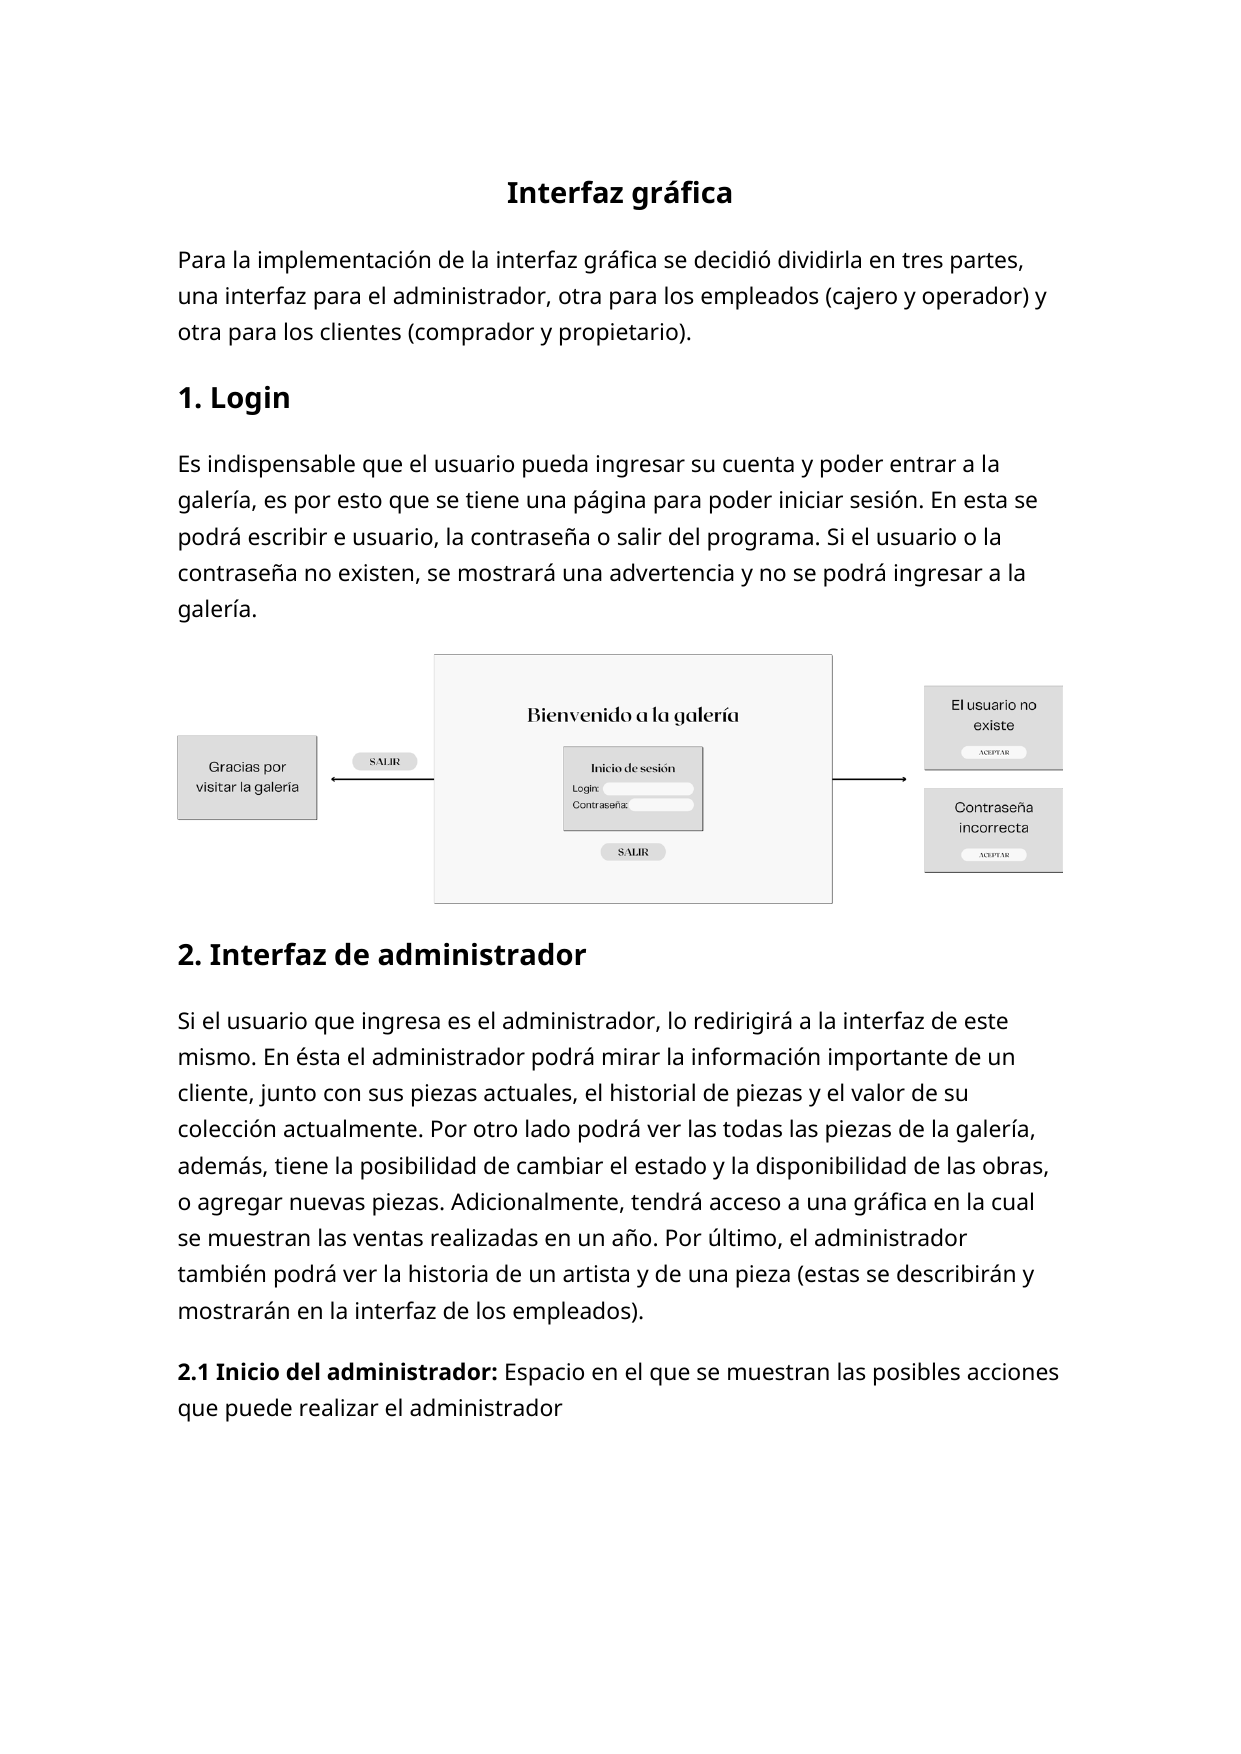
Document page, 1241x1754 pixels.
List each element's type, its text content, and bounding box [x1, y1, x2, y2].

text 2.1 Inicio del administrador: Espacio en el que se muestran las posibles acciones que puede realizar el administrador [177, 1356, 1063, 1423]
text Si el usuario que ingresa es el administrador, lo redirigirá a la interfaz de este mismo. En ésta el administrador podrá mirar la información importante de un cliente, junto con sus piezas actuales, el historial de piezas y el valor de su colección actualmente. Por otro lado podrá ver las todas las piezas de la galería, además, tiene la posibilidad de cambiar el estado y la disponibilidad de las obras, o agregar nuevas piezas. Adicionalmente, tendrá acceso a una gráfica en la cual se muestran las ventas realizadas en un año. Por último, el administrador también podrá ver la historia de un artista y de una pieza (estas se describirán y mostrarán en la interfaz de los empleados). [177, 1005, 1063, 1326]
text Para la implementación de la interfaz gráfica se decidió dividirla en tres partes, una interfaz para el administrador, otra para los empleados (cajero y operador) y otra para los clientes (comprador y propietario). [177, 243, 1063, 347]
text 1. Login [177, 377, 1063, 417]
text 2. Interfaz de administrador [177, 934, 1063, 973]
text Es indispensable que el usuario pueda ingresar su cuenta y poder entrar a la galería, es por esto que se tiene una página para poder iniciar sesión. En esta se podrá escribir e usuario, la contraseña o salir del programa. Si el usuario o la contraseña no existen, se mostrará una advertencia y no se podrá ingresar a la galería. [177, 448, 1063, 624]
picture [177, 654, 1063, 904]
text Interfaz gráfica [177, 173, 1063, 212]
